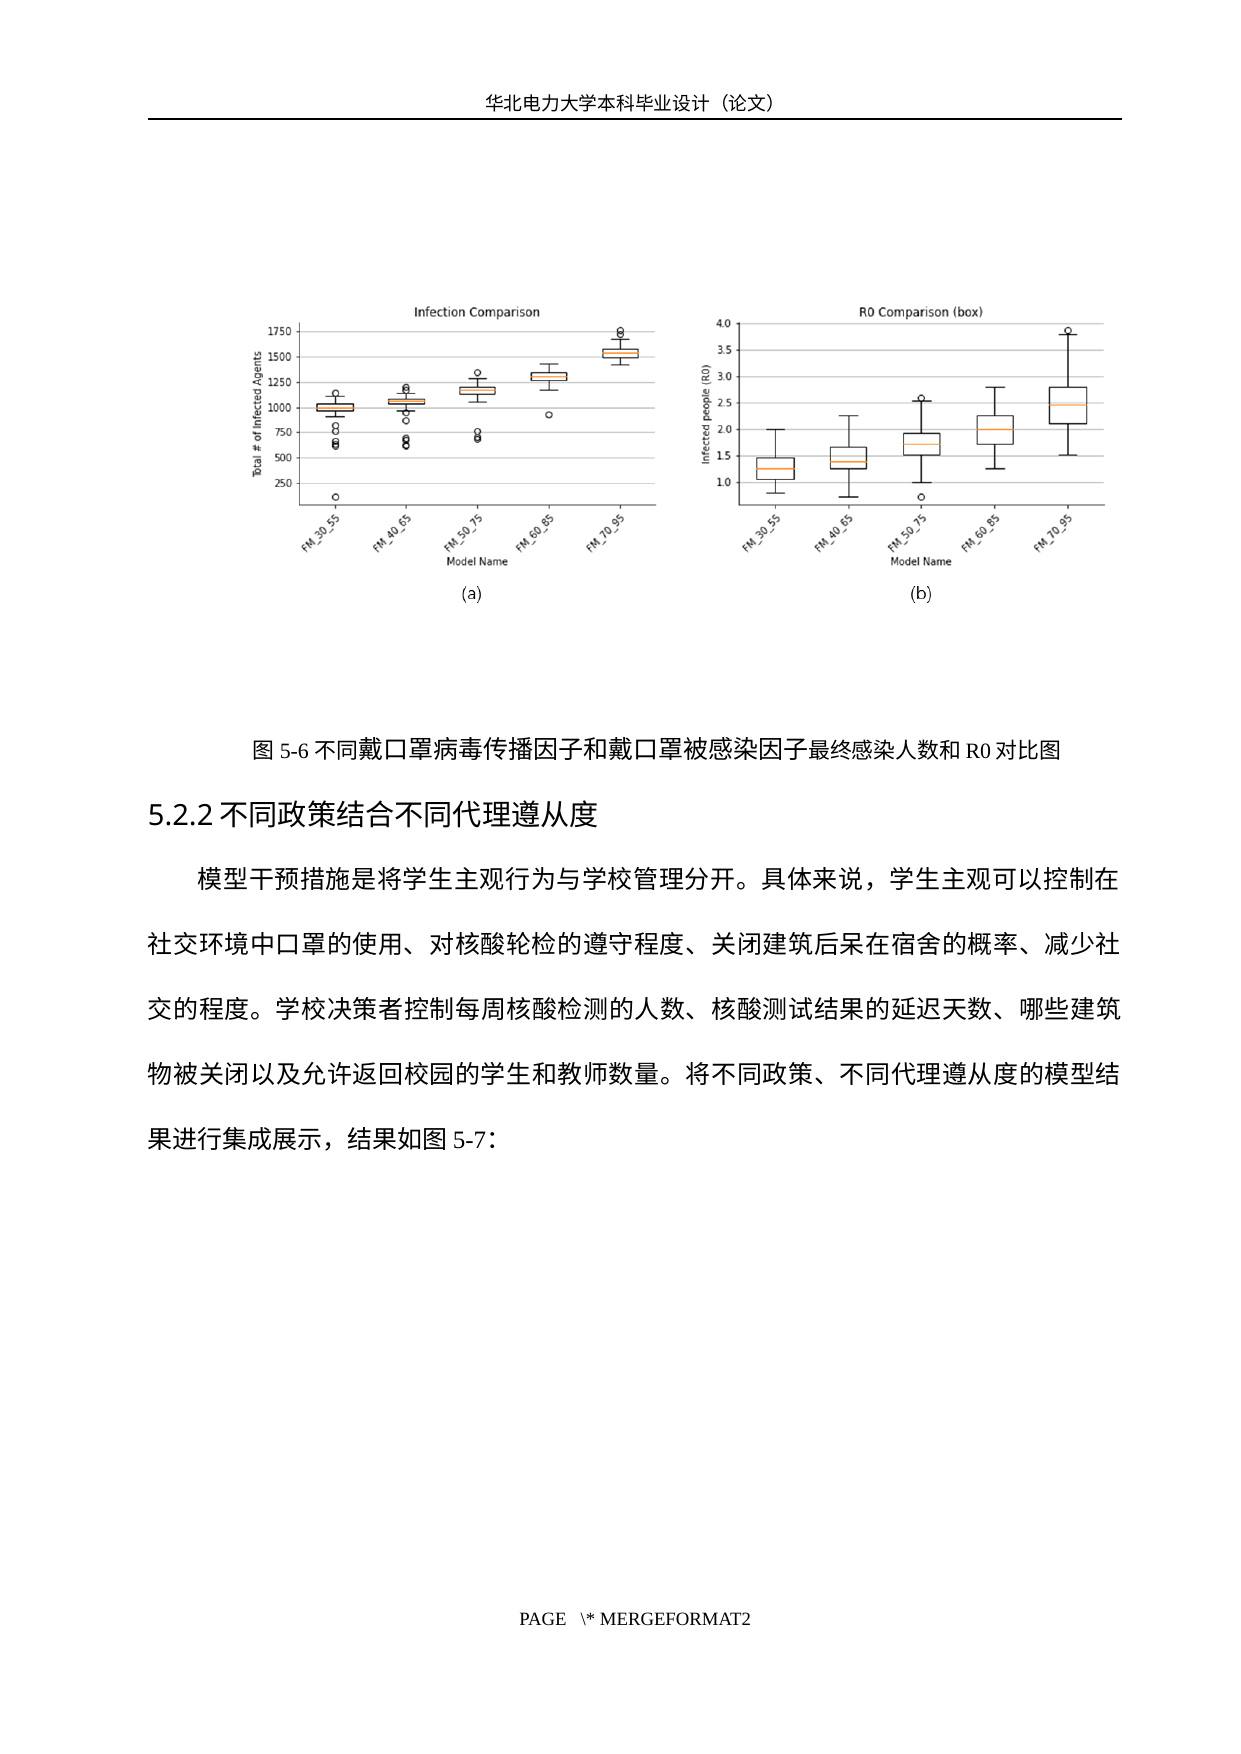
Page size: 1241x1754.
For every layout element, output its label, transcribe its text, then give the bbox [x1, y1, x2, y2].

text 模型干预措施是将学生主观行为与学校管理分开。具体来说，学生主观可以控制在社交环境中口罩的使用、对核酸轮检的遵守程度、关闭建筑后呆在宿舍的概率、减少社交的程度。学校决策者控制每周核酸检测的人数、核酸测试结果的延迟天数、哪些建筑物被关闭以及允许返回校园的学生和教师数量。将不同政策、不同代理遵从度的模型结果进行集成展示，结果如图5-7： [148, 845, 1122, 1170]
picture [191, 162, 1166, 711]
subtitle 5.2.2不同政策结合不同代理遵从度 [148, 780, 1122, 845]
text 图 5-6 不同戴口罩病毒传播因子和戴口罩被感染因子最终感染人数和R0对比图 [148, 715, 1122, 780]
